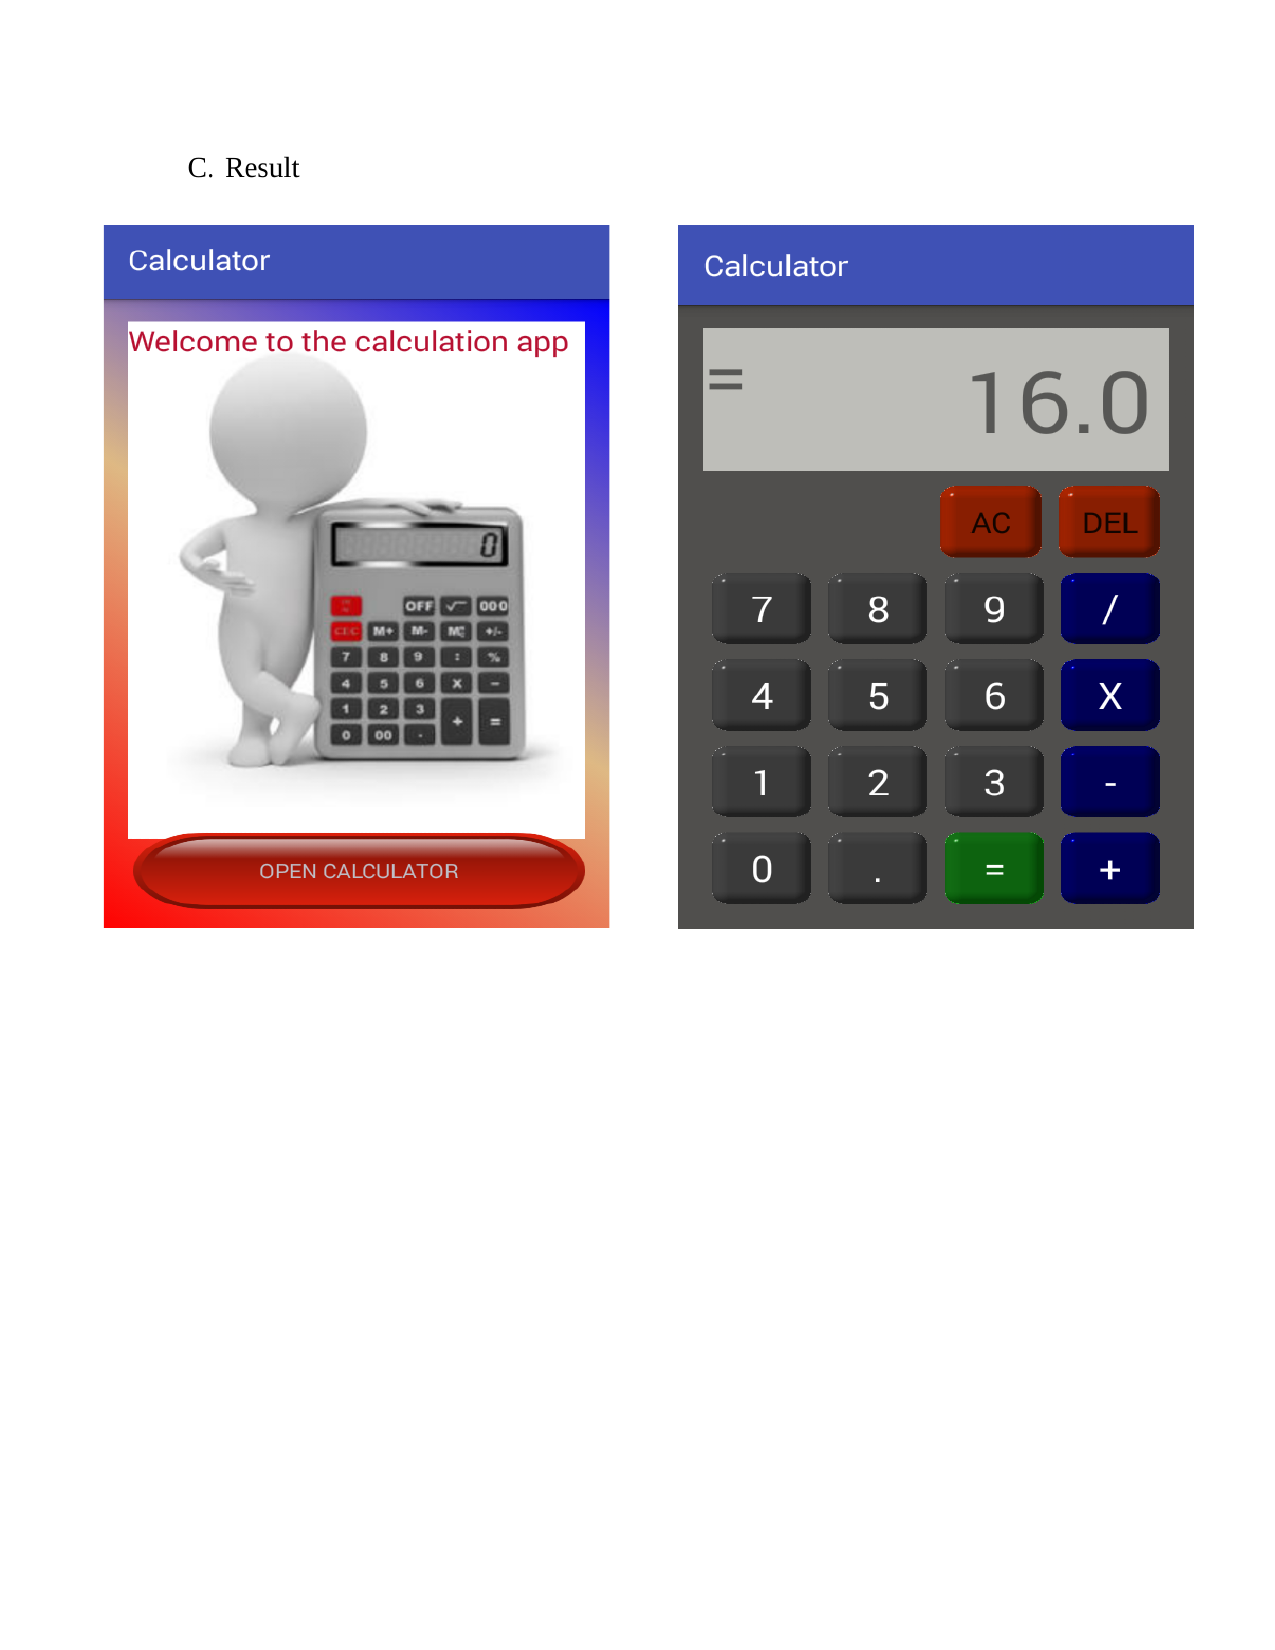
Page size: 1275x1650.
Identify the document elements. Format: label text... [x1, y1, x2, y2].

picture [678, 225, 1194, 927]
picture [103, 225, 610, 927]
list Result [187, 150, 1125, 183]
